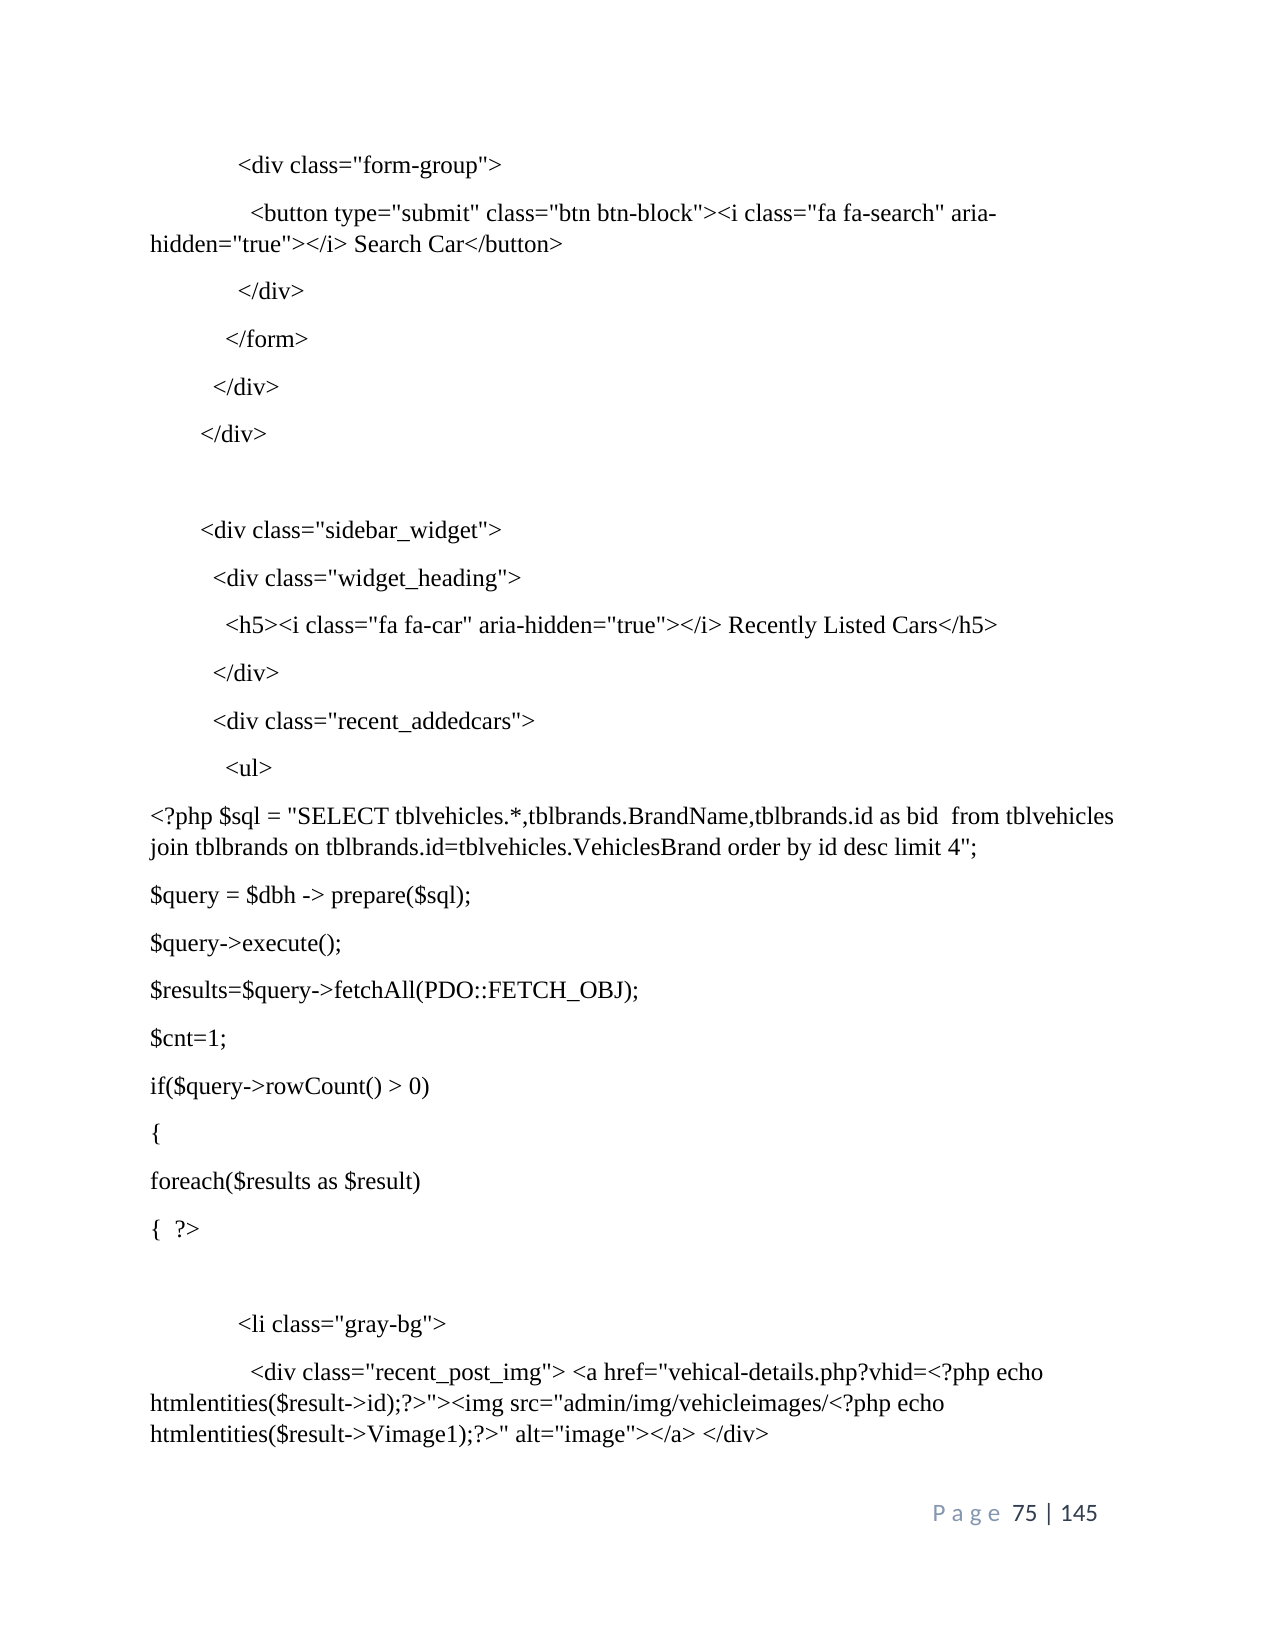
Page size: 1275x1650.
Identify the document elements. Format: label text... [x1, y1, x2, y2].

text <div class="recent_post_img"> <a href="vehical-details.php?vhid=<?php echo htmlentities($result->id);?>"><img src="admin/img/vehicleimages/<?php echo htmlentities($result->Vimage1);?>" alt="image"></a> </div> [150, 1357, 1125, 1448]
text <li class="gray-bg"> [150, 1309, 1125, 1338]
text </div> [150, 372, 1125, 401]
text </div> [150, 658, 1125, 687]
text <div class="recent_addedcars"> [150, 706, 1125, 734]
text if($query->rowCount() > 0) [150, 1071, 1125, 1099]
text <button type="submit" class="btn btn-block"><i class="fa fa-search" aria-hidden="true"></i> Search Car</button> [150, 198, 1125, 257]
text $query = $dbh -> prepare($sql); [150, 880, 1125, 909]
text <div class="form-group"> [150, 150, 1125, 179]
text </div> [150, 419, 1125, 448]
text <?php $sql = "SELECT tblvehicles.*,tblbrands.BrandName,tblbrands.id as bid from tblvehicles join tblbrands on tblbrands.id=tblvehicles.VehiclesBrand order by id desc limit 4"; [150, 801, 1125, 861]
text <h5><i class="fa fa-car" aria-hidden="true"></i> Recently Listed Cars</h5> [150, 610, 1125, 639]
text </form> [150, 324, 1125, 353]
text <div class="sidebar_widget"> [150, 515, 1125, 544]
text { [150, 1118, 1125, 1147]
text { ?> [150, 1214, 1125, 1243]
text $results=$query->fetchAll(PDO::FETCH_OBJ); [150, 975, 1125, 1004]
text <div class="widget_heading"> [150, 563, 1125, 591]
text $query->execute(); [150, 928, 1125, 956]
text <ul> [150, 753, 1125, 782]
text $cnt=1; [150, 1023, 1125, 1052]
text </div> [150, 276, 1125, 305]
text foreach($results as $result) [150, 1166, 1125, 1195]
